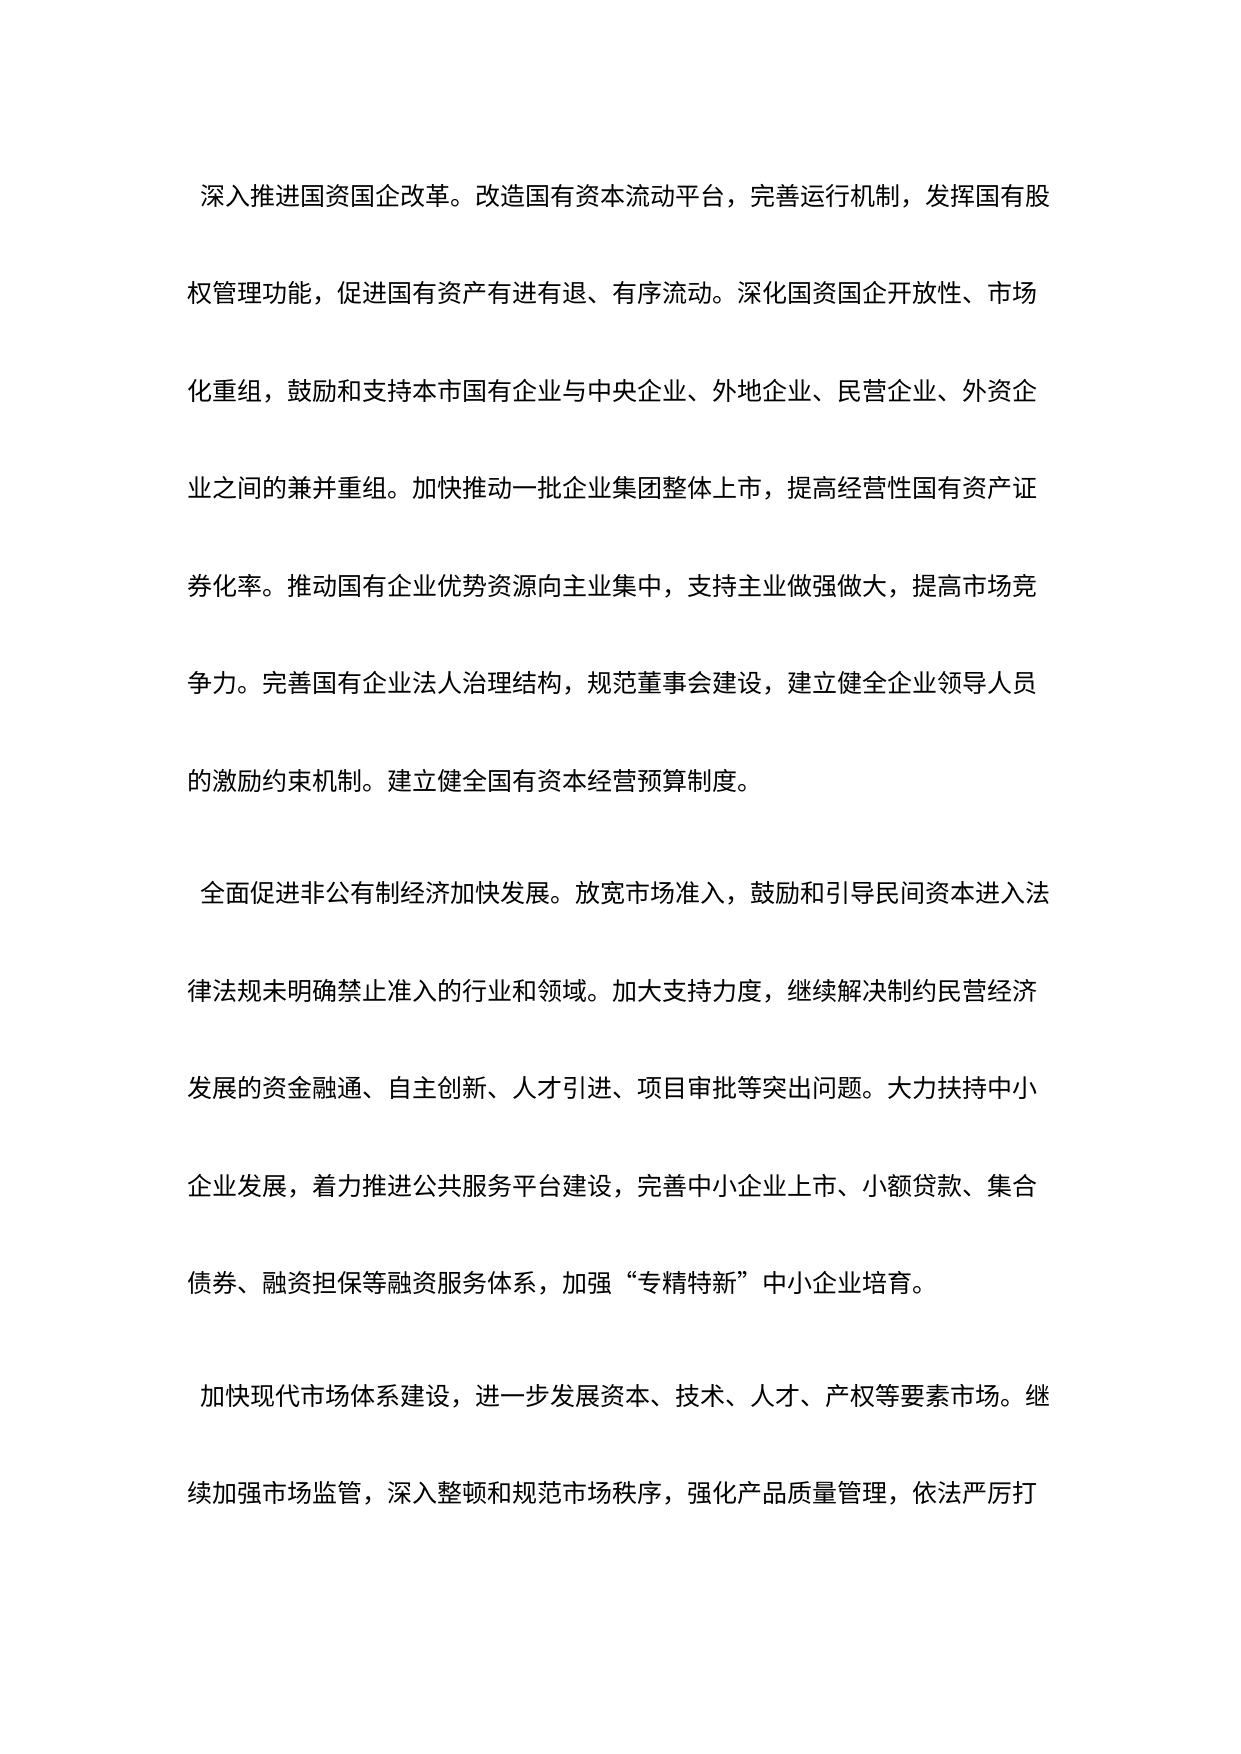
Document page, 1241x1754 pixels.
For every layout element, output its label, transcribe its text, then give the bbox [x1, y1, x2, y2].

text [187, 1362, 1053, 1524]
text 全面促进非公有制经济加快发展。放宽市场准入，鼓励和引导民间资本进入法律法规未明确禁止准入的行业和领域。加大支持力度，继续解决制约民营经济发展的资金融通、自主创新、人才引进、项目审批等突出问题。大力扶持中小企业发展，着力推进公共服务平台建设，完善中小企业上市、小额贷款、集合债券、融资担保等融资服务体系，加强“专精特新”中小企业培育。 [187, 859, 1053, 1314]
text 深入推进国资国企改革。改造国有资本流动平台，完善运行机制，发挥国有股权管理功能，促进国有资产有进有退、有序流动。深化国资国企开放性、市场化重组，鼓励和支持本市国有企业与中央企业、外地企业、民营企业、外资企业之间的兼并重组。加快推动一批企业集团整体上市，提高经营性国有资产证券化率。推动国有企业优势资源向主业集中，支持主业做强做大，提高市场竞争力。完善国有企业法人治理结构，规范董事会建设，建立健全企业领导人员的激励约束机制。建立健全国有资本经营预算制度。 [187, 162, 1053, 812]
